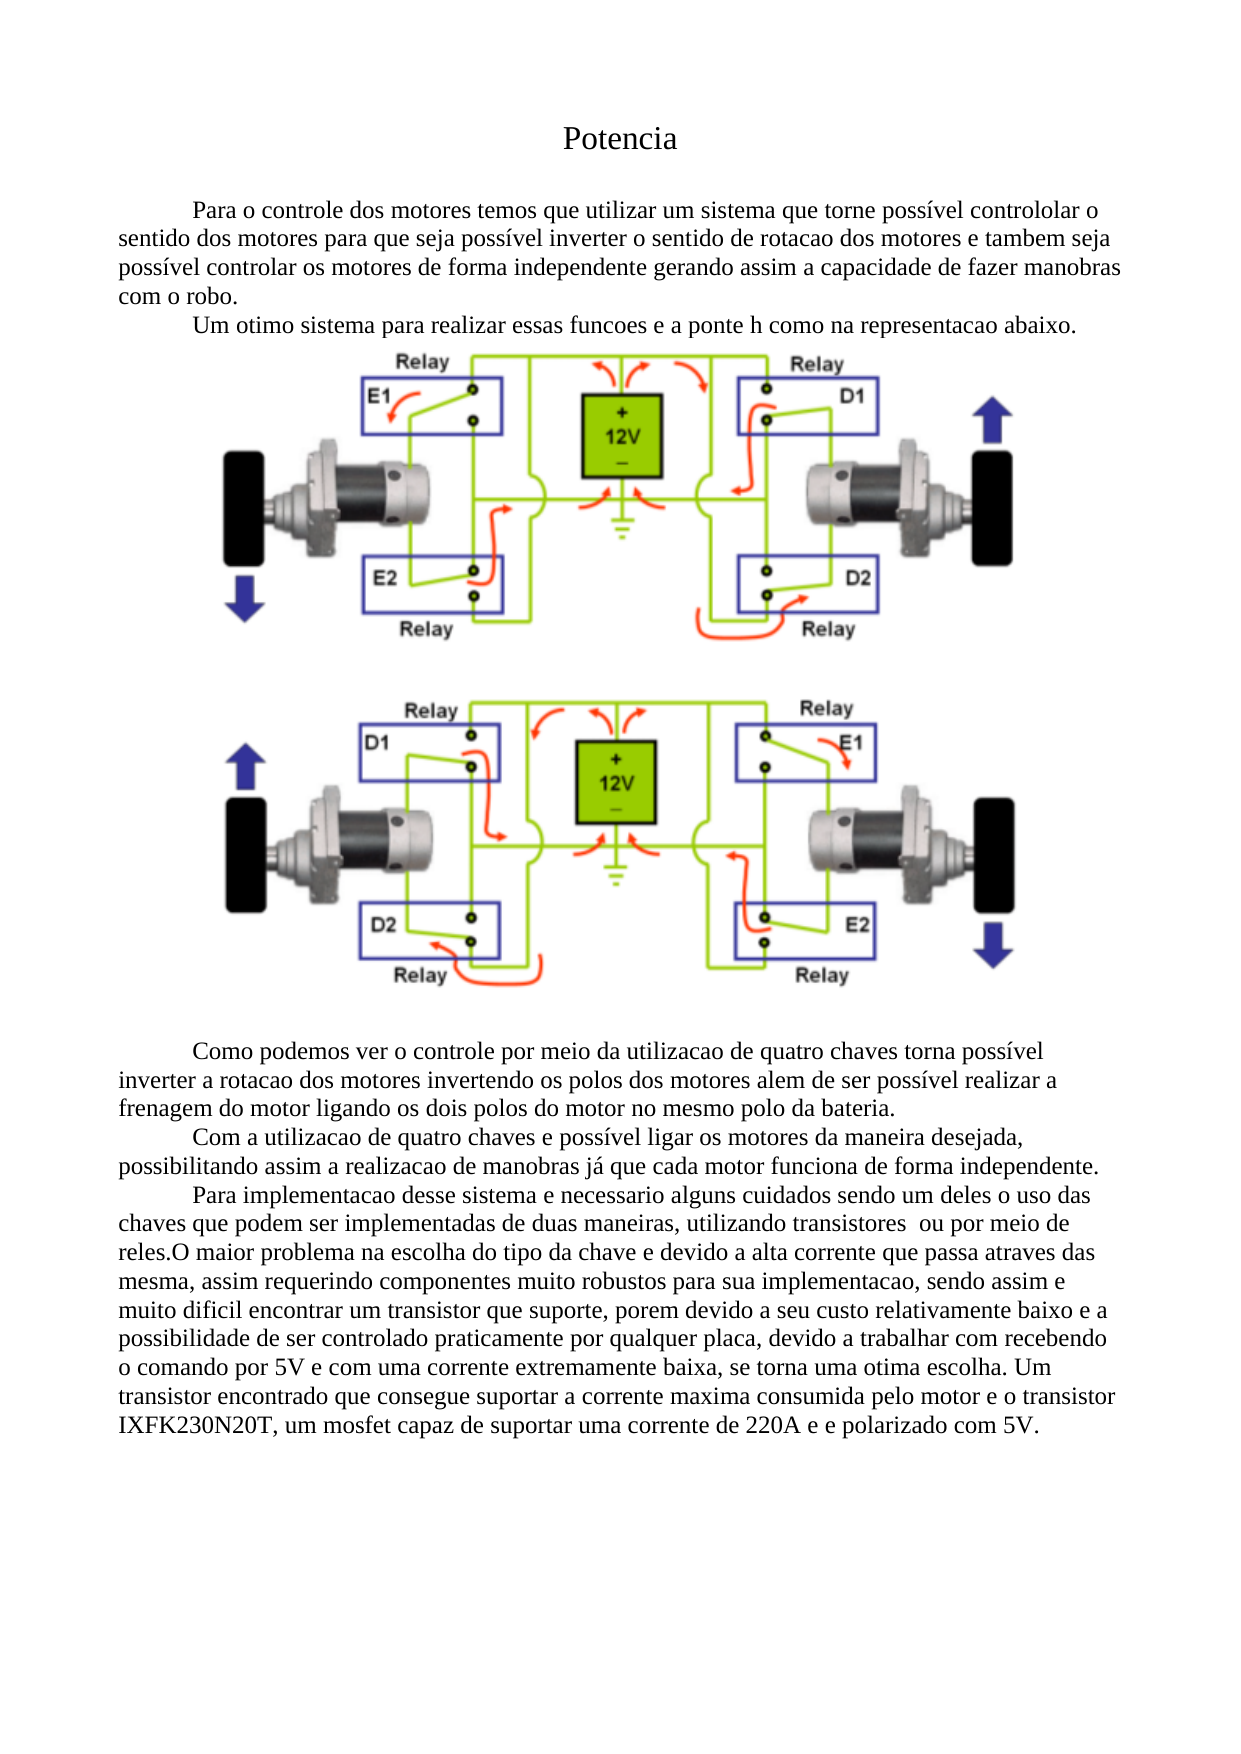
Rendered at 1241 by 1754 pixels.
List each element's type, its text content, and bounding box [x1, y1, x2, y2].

text Para o controle dos motores temos que utilizar um sistema que torne possível contrololar o sentido dos motores para que seja possível inverter o sentido de rotacao dos motores e tambem seja possível controlar os motores de forma independente gerando assim a capacidade de fazer manobras com o robo. [118, 195, 1122, 310]
picture [133, 338, 1107, 1008]
text Um otimo sistema para realizar essas funcoes e a ponte h como na representacao abaixo. [118, 310, 1122, 338]
text Como podemos ver o controle por meio da utilizacao de quatro chaves torna possível inverter a rotacao dos motores invertendo os polos dos motores alem de ser possível realizar a frenagem do motor ligando os dois polos do motor no mesmo polo da bateria. [118, 1036, 1122, 1122]
text Potencia [118, 118, 1122, 156]
text Para implementacao desse sistema e necessario alguns cuidados sendo um deles o uso das chaves que podem ser implementadas de duas maneiras, utilizando transistores ou por meio de reles.O maior problema na escolha do tipo da chave e devido a alta corrente que passa atraves das mesma, assim requerindo componentes muito robustos para sua implementacao, sendo assim e muito dificil encontrar um transistor que suporte, porem devido a seu custo relativamente baixo e a possibilidade de ser controlado praticamente por qualquer placa, devido a trabalhar com recebendo o comando por 5V e com uma corrente extremamente baixa, se torna uma otima escolha. Um transistor encontrado que consegue suportar a corrente maxima consumida pelo motor e o transistor IXFK230N20T, um mosfet capaz de suportar uma corrente de 220A e e polarizado com 5V. [118, 1180, 1122, 1438]
text Com a utilizacao de quatro chaves e possível ligar os motores da maneira desejada, possibilitando assim a realizacao de manobras já que cada motor funciona de forma independente. [118, 1122, 1122, 1180]
